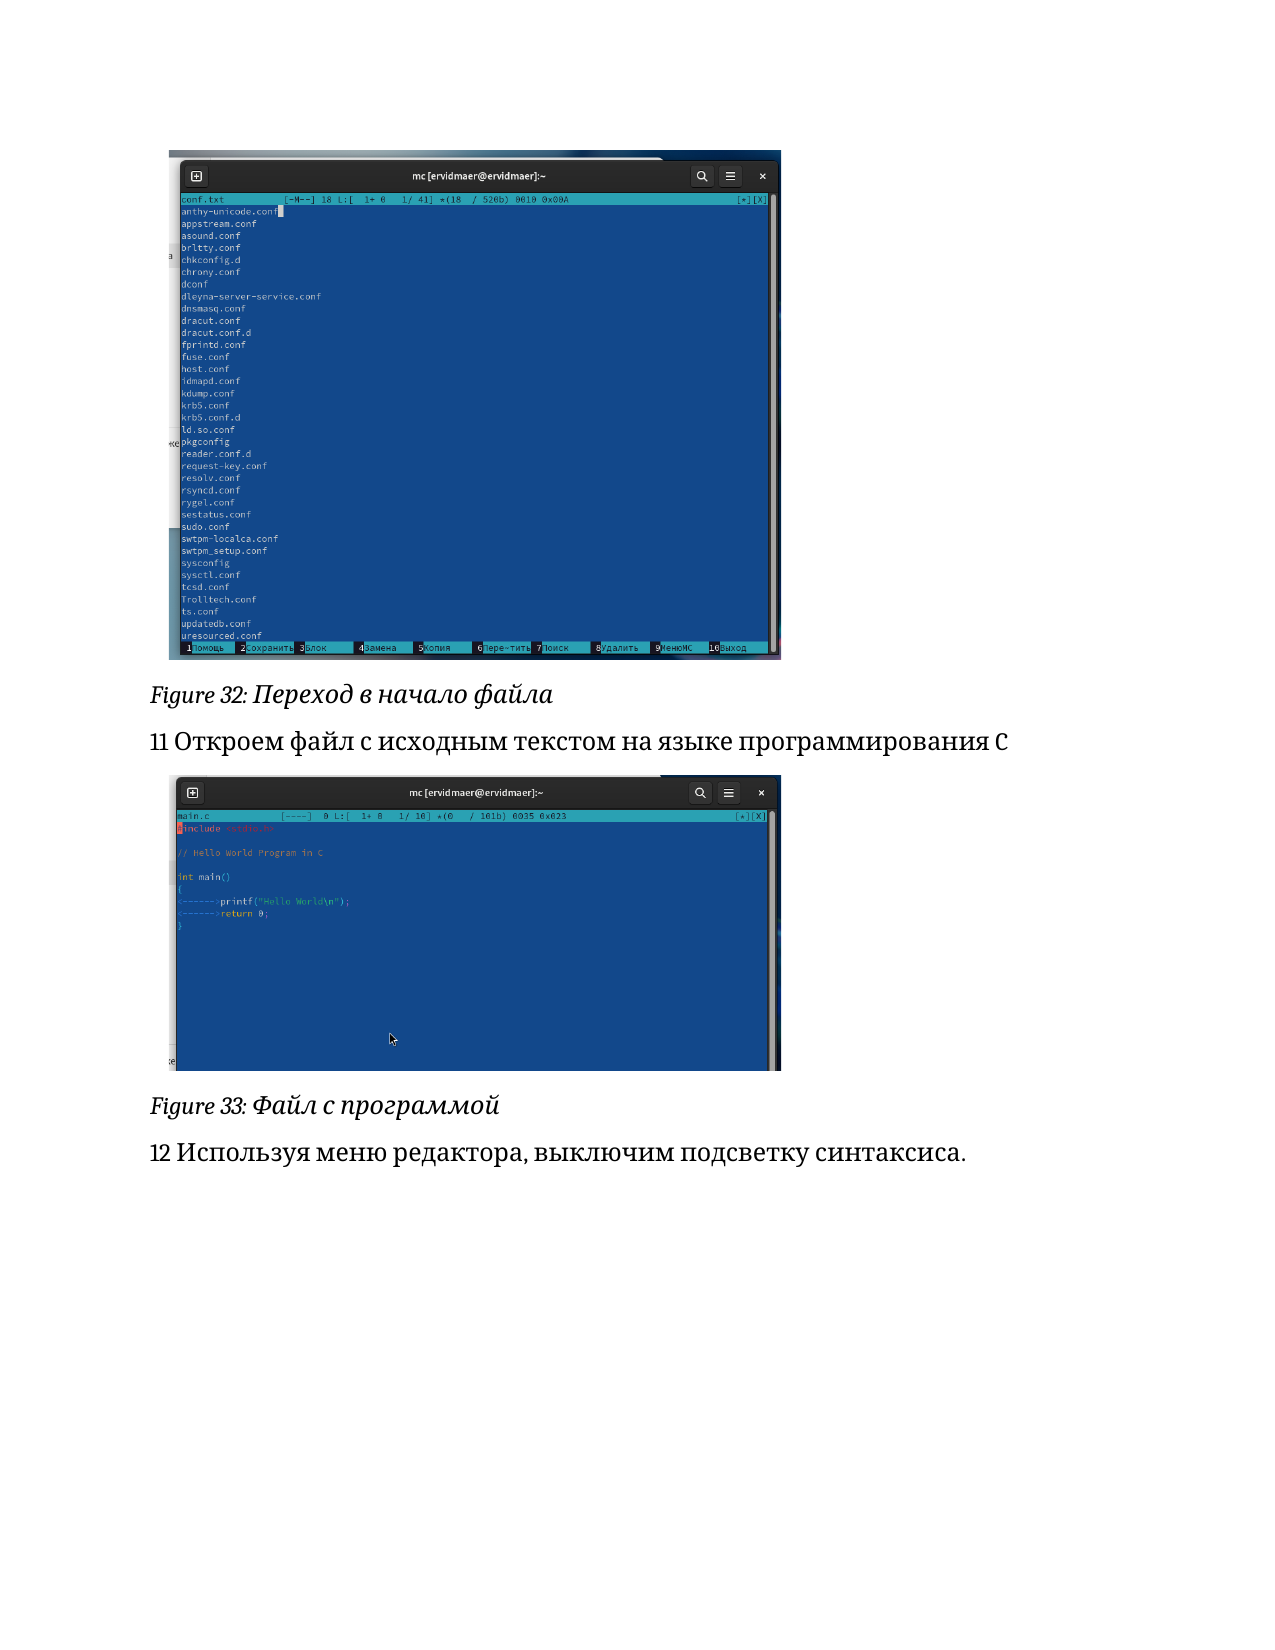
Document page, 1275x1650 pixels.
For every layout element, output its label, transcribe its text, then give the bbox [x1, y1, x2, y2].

text Figure 32: Переход в начало файла [150, 681, 1125, 709]
text 11 Откроем файл с исходным текстом на языке программирования C [150, 728, 1125, 757]
text 12 Используя меню редактора, выключим подсветку синтаксиса. [150, 1139, 1125, 1168]
text Figure 33: Файл с программой [150, 1092, 1125, 1121]
picture [168, 775, 782, 1071]
picture [168, 150, 782, 660]
